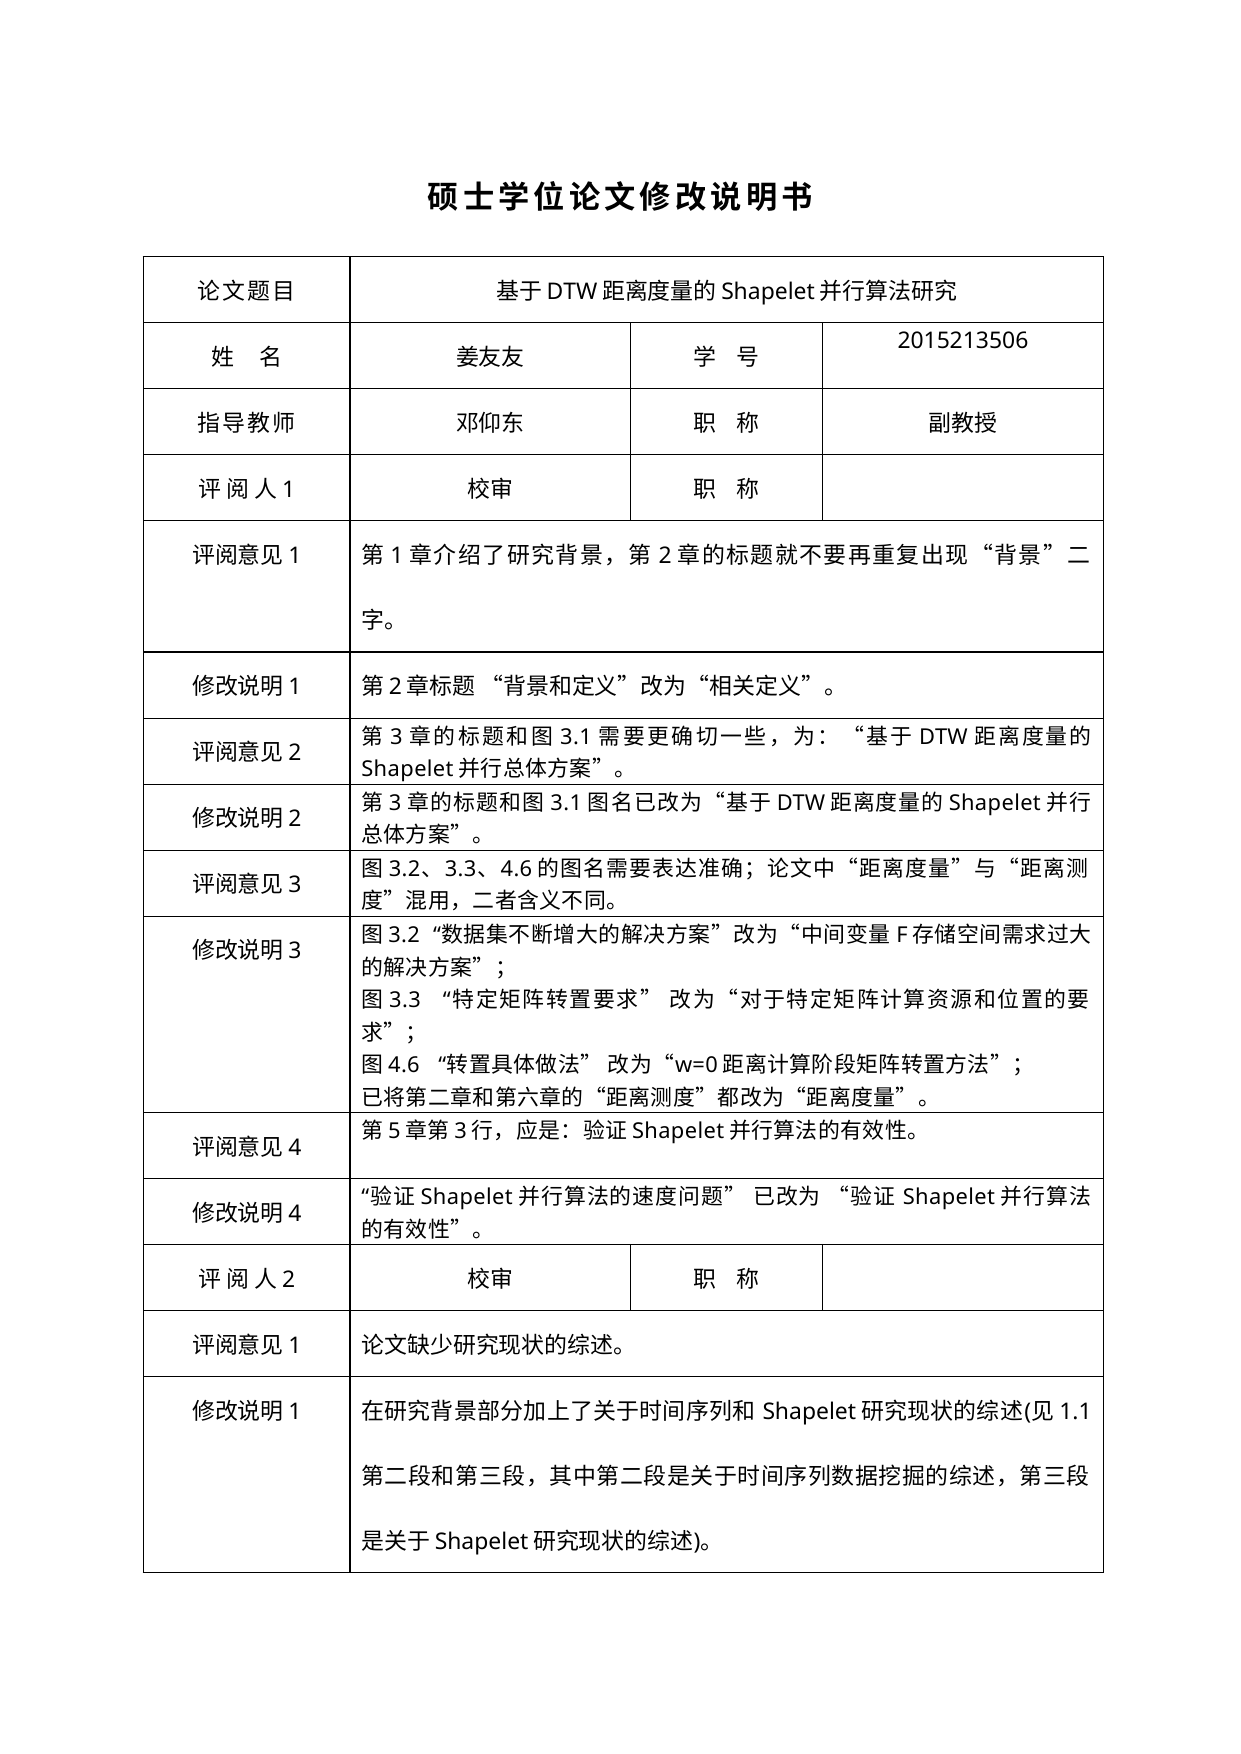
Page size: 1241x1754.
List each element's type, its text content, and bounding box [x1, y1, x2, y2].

table_cell 邓仰东 [351, 389, 630, 454]
table_cell 评阅意见3 [144, 851, 349, 916]
table_cell 评阅意见2 [144, 719, 349, 783]
table_cell 评 阅 人1 [144, 455, 349, 520]
table_cell 评阅意见4 [144, 1113, 349, 1178]
table_cell 修改说明3 [144, 917, 349, 1112]
table_header 基于DTW距离度量的Shapelet并行算法研究 [351, 257, 1103, 322]
table_cell 第3章的标题和图3.1图名已改为“基于DTW距离度量的Shapelet并行总体方案”。 [351, 785, 1103, 849]
table_cell 修改说明1 [144, 1377, 349, 1572]
table_cell 在研究背景部分加上了关于时间序列和Shapelet研究现状的综述(见1.1 第二段和第三段，其中第二段是关于时间序列数据挖掘的综述，第三段是关于Shapelet研究现状的综述)。 [351, 1377, 1103, 1572]
table_cell 职 称 [631, 389, 822, 454]
table_cell 校审 [351, 455, 630, 520]
table_cell 第3章的标题和图3.1需要更确切一些，为：“基于DTW距离度量的Shapelet并行总体方案”。 [351, 719, 1103, 783]
table_cell 职 称 [631, 455, 822, 520]
table_cell “验证Shapelet并行算法的速度问题” 已改为 “验证Shapelet并行算法的有效性”。 [351, 1179, 1103, 1244]
table_cell 副教授 [823, 389, 1103, 454]
table_cell 论文缺少研究现状的综述。 [351, 1311, 1103, 1376]
table_cell 评阅意见1 [144, 1311, 349, 1376]
table_cell 姜友友 [351, 323, 630, 388]
table_cell 学 号 [631, 323, 822, 388]
text 硕士学位论文修改说明书 [187, 162, 1053, 227]
table_header 论文题目 [144, 257, 349, 322]
table_cell 第5章第3行，应是：验证Shapelet并行算法的有效性。 [351, 1113, 1103, 1178]
table_cell 职 称 [631, 1245, 822, 1310]
table_cell 图3.2、3.3、4.6的图名需要表达准确；论文中“距离度量”与“距离测度”混用，二者含义不同。 [351, 851, 1103, 916]
table_cell 修改说明1 [144, 653, 349, 717]
table_cell 图3.2 “数据集不断增大的解决方案”改为“中间变量F存储空间需求过大的解决方案”； 图3.3 “特定矩阵转置要求” 改为“对于特定矩阵计算资源和位置的要求”； 图4.6 “转置具体做法” 改为“w=0距离计算阶段矩阵转置方法”； 已将第二章和第六章的“距离测度”都改为“距离度量”。 [351, 917, 1103, 1112]
table_cell [823, 1245, 1103, 1310]
table_cell 评阅意见1 [144, 521, 349, 651]
table_cell 姓 名 [144, 323, 349, 388]
table_cell 第1章介绍了研究背景，第2章的标题就不要再重复出现“背景”二字。 [351, 521, 1103, 651]
table_cell 第2章标题 “背景和定义”改为“相关定义”。 [351, 653, 1103, 717]
table_cell 校审 [351, 1245, 630, 1310]
table_cell 修改说明4 [144, 1179, 349, 1244]
table_cell 指导教师 [144, 389, 349, 454]
table_cell 修改说明2 [144, 785, 349, 849]
table_cell 2015213506 [823, 323, 1103, 388]
table_cell 评 阅 人2 [144, 1245, 349, 1310]
table_cell [823, 455, 1103, 520]
